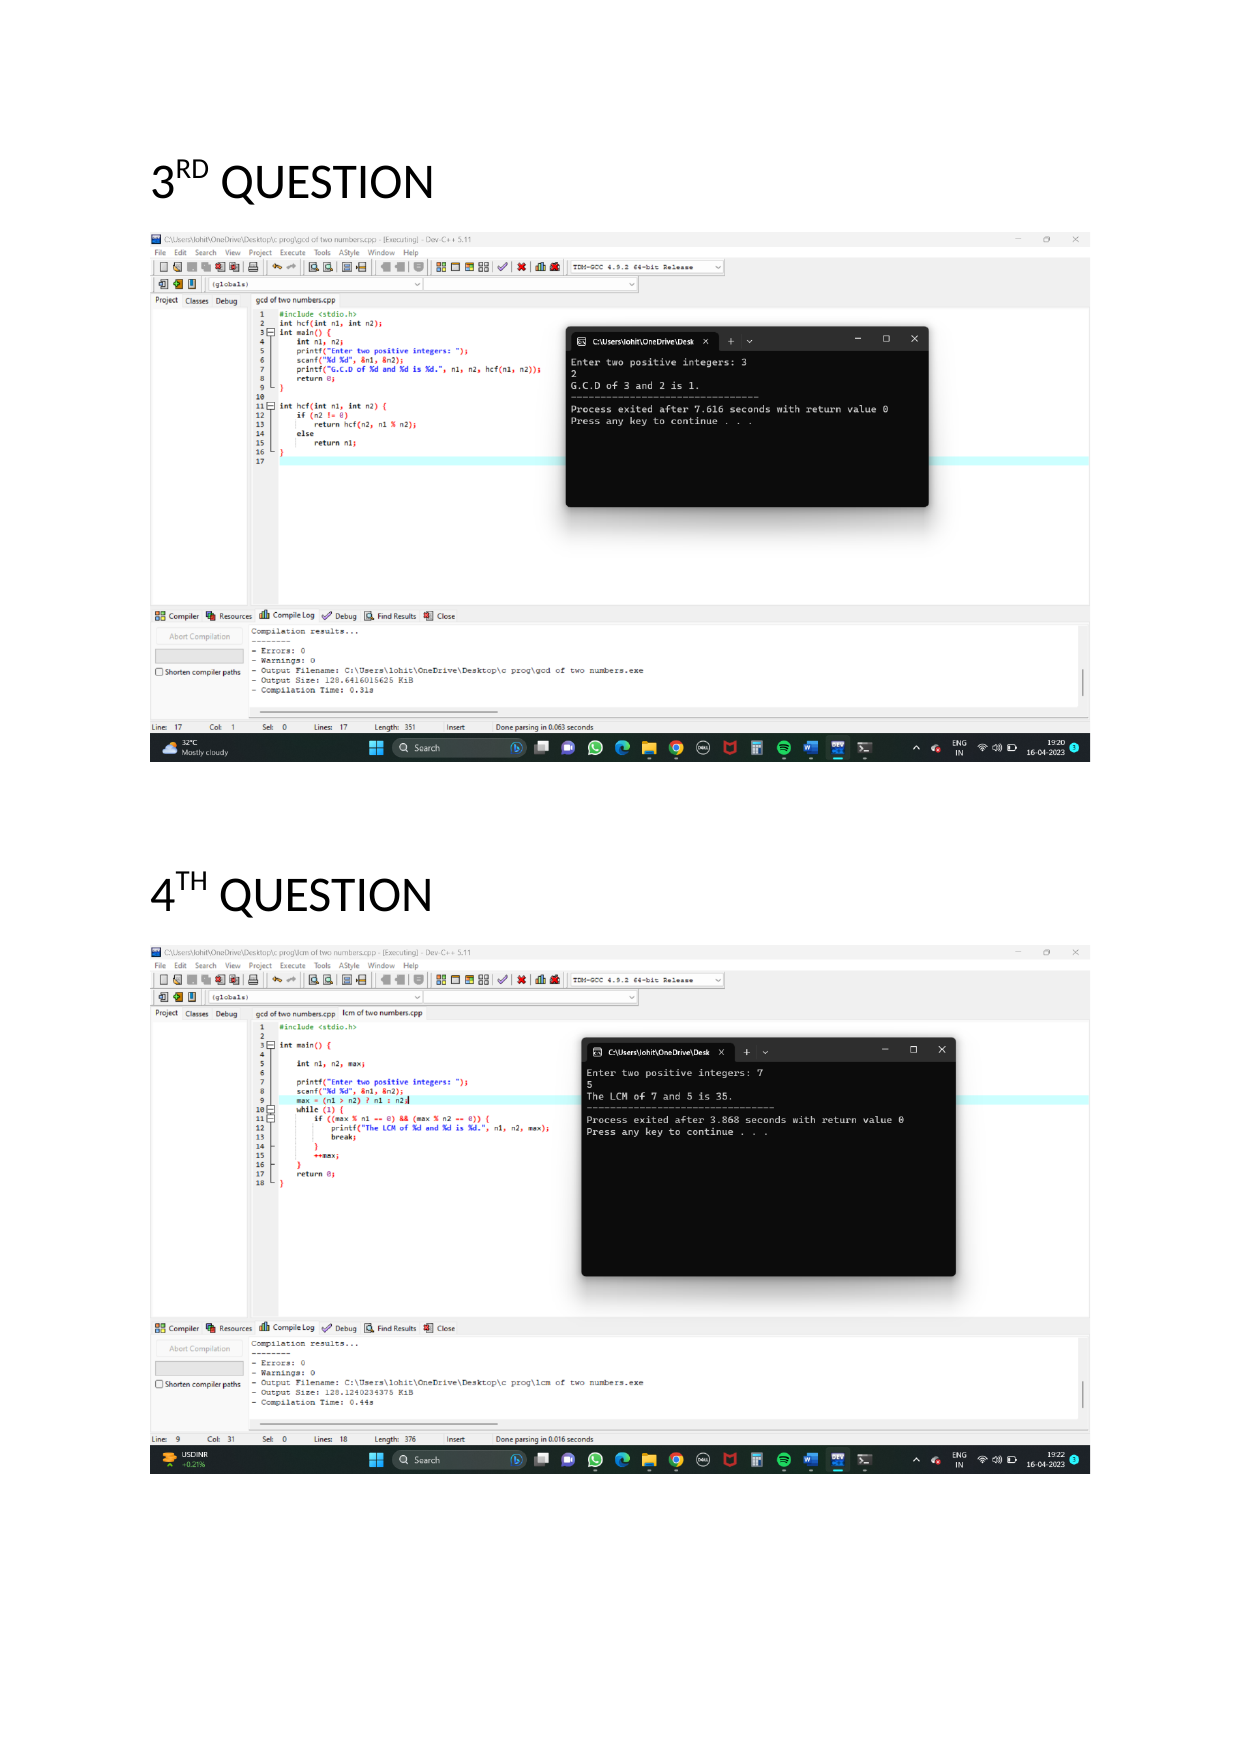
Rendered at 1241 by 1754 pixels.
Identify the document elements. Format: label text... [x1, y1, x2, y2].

text 4TH QUESTION [150, 863, 1090, 924]
picture [150, 945, 1091, 1474]
picture [150, 232, 1091, 762]
text 3RD QUESTION [150, 150, 1090, 211]
